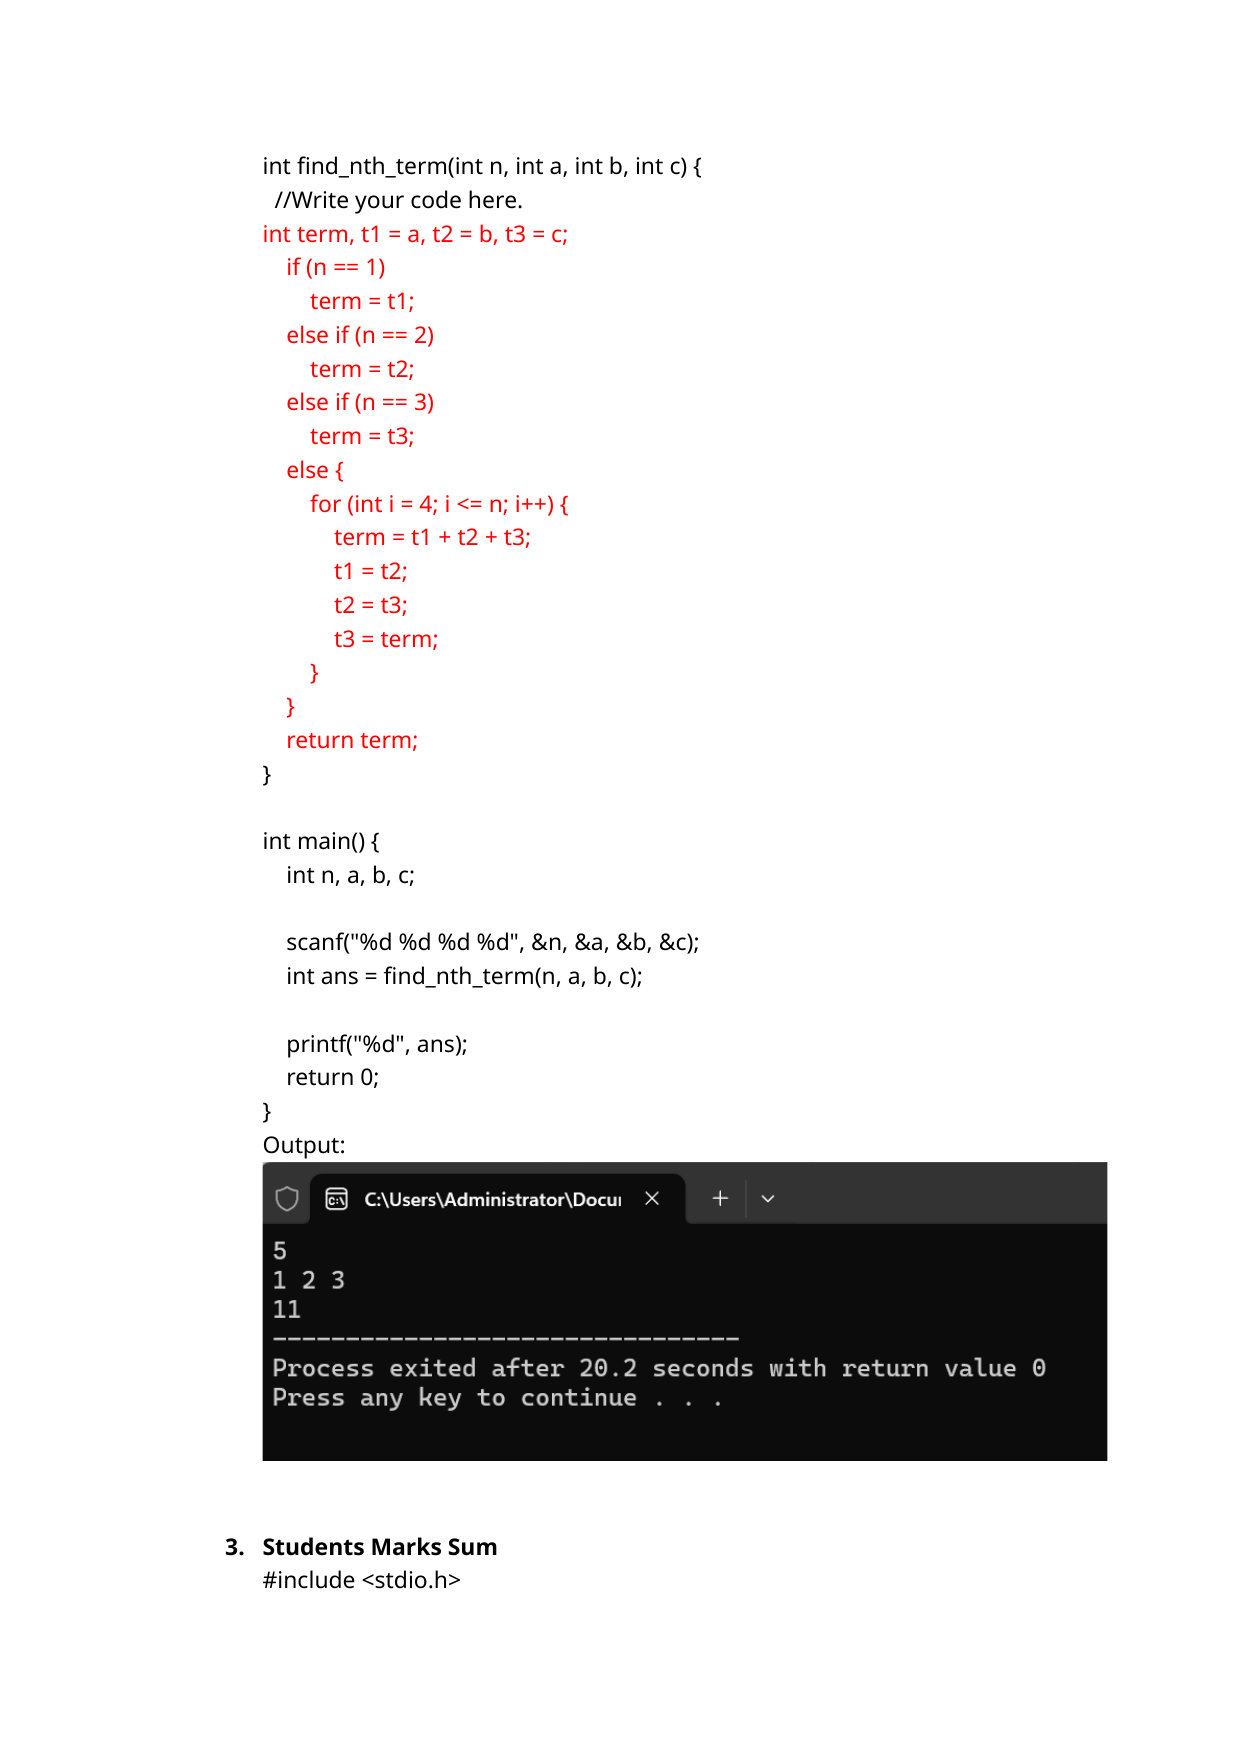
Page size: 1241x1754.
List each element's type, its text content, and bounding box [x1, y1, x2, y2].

list Output: [262, 1129, 1090, 1160]
list } [262, 690, 1090, 721]
list } [262, 757, 1090, 789]
list term = t1; [262, 285, 1090, 316]
list else if (n == 3) [262, 386, 1090, 417]
list int ans = find_nth_term(n, a, b, c); [262, 960, 1090, 991]
list //Write your code here. [262, 184, 1090, 215]
list return term; [262, 724, 1090, 755]
list term = t2; [262, 352, 1090, 384]
list t3 = term; [262, 622, 1090, 654]
list t1 = t2; [262, 555, 1090, 586]
list int main() { [262, 825, 1090, 856]
list return 0; [262, 1061, 1090, 1092]
list if (n == 1) [262, 251, 1090, 282]
list scanf("%d %d %d %d", &n, &a, &b, &c); [262, 926, 1090, 957]
list int find_nth_term(int n, int a, int b, int c) { [262, 150, 1090, 181]
picture [262, 1162, 1108, 1461]
list t2 = t3; [262, 589, 1090, 620]
list term = t1 + t2 + t3; [262, 521, 1090, 552]
list } [262, 1095, 1090, 1126]
list Students Marks Sum [225, 1530, 1090, 1562]
list #include <stdio.h> [262, 1564, 1090, 1595]
list int term, t1 = a, t2 = b, t3 = c; [262, 217, 1090, 249]
list else if (n == 2) [262, 319, 1090, 350]
list } [262, 656, 1090, 687]
list printf("%d", ans); [262, 1027, 1090, 1059]
list int n, a, b, c; [262, 859, 1090, 890]
list else { [262, 454, 1090, 485]
list for (int i = 4; i <= n; i++) { [262, 487, 1090, 519]
list term = t3; [262, 420, 1090, 451]
